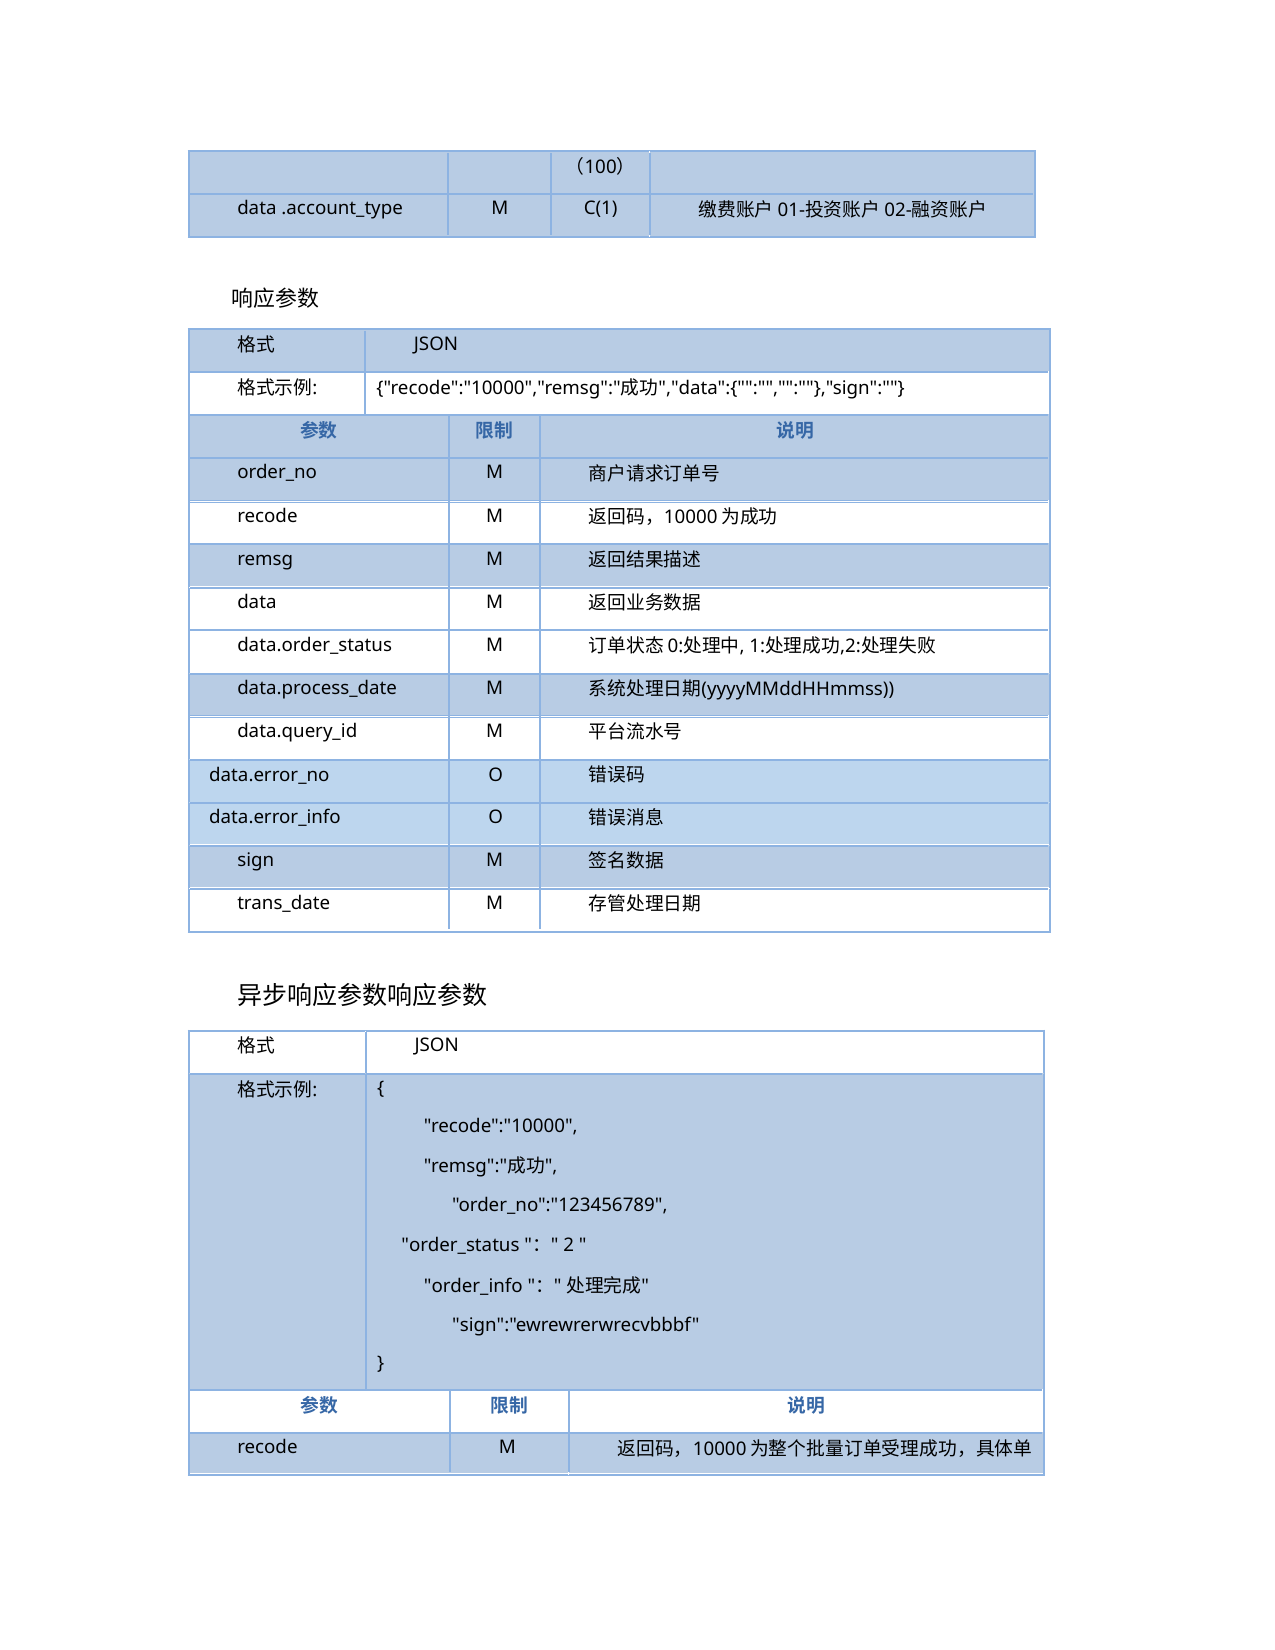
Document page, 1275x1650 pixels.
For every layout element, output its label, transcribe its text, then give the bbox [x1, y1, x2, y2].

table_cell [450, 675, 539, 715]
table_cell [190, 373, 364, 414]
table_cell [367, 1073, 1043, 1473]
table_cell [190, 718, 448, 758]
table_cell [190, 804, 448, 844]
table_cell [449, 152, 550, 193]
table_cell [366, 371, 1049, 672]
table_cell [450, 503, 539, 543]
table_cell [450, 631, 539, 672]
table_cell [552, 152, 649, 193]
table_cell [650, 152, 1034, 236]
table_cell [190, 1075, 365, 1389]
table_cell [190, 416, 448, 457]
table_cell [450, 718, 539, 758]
text 异步响应参数响应参数 [187, 975, 1087, 1011]
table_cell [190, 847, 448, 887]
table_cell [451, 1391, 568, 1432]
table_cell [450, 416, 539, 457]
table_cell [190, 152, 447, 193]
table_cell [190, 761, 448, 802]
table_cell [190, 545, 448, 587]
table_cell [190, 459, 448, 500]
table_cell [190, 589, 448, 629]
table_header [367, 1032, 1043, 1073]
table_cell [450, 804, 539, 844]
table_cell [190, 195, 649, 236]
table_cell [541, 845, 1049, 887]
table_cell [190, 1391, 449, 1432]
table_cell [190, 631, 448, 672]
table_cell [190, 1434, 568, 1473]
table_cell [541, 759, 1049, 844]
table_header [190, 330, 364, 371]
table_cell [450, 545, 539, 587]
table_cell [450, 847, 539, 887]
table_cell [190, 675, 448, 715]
text 响应参数 [187, 281, 1087, 312]
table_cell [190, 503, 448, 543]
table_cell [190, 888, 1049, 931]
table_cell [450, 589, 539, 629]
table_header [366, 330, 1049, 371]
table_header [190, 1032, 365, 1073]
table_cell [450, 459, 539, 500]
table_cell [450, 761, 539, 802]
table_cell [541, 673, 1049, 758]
